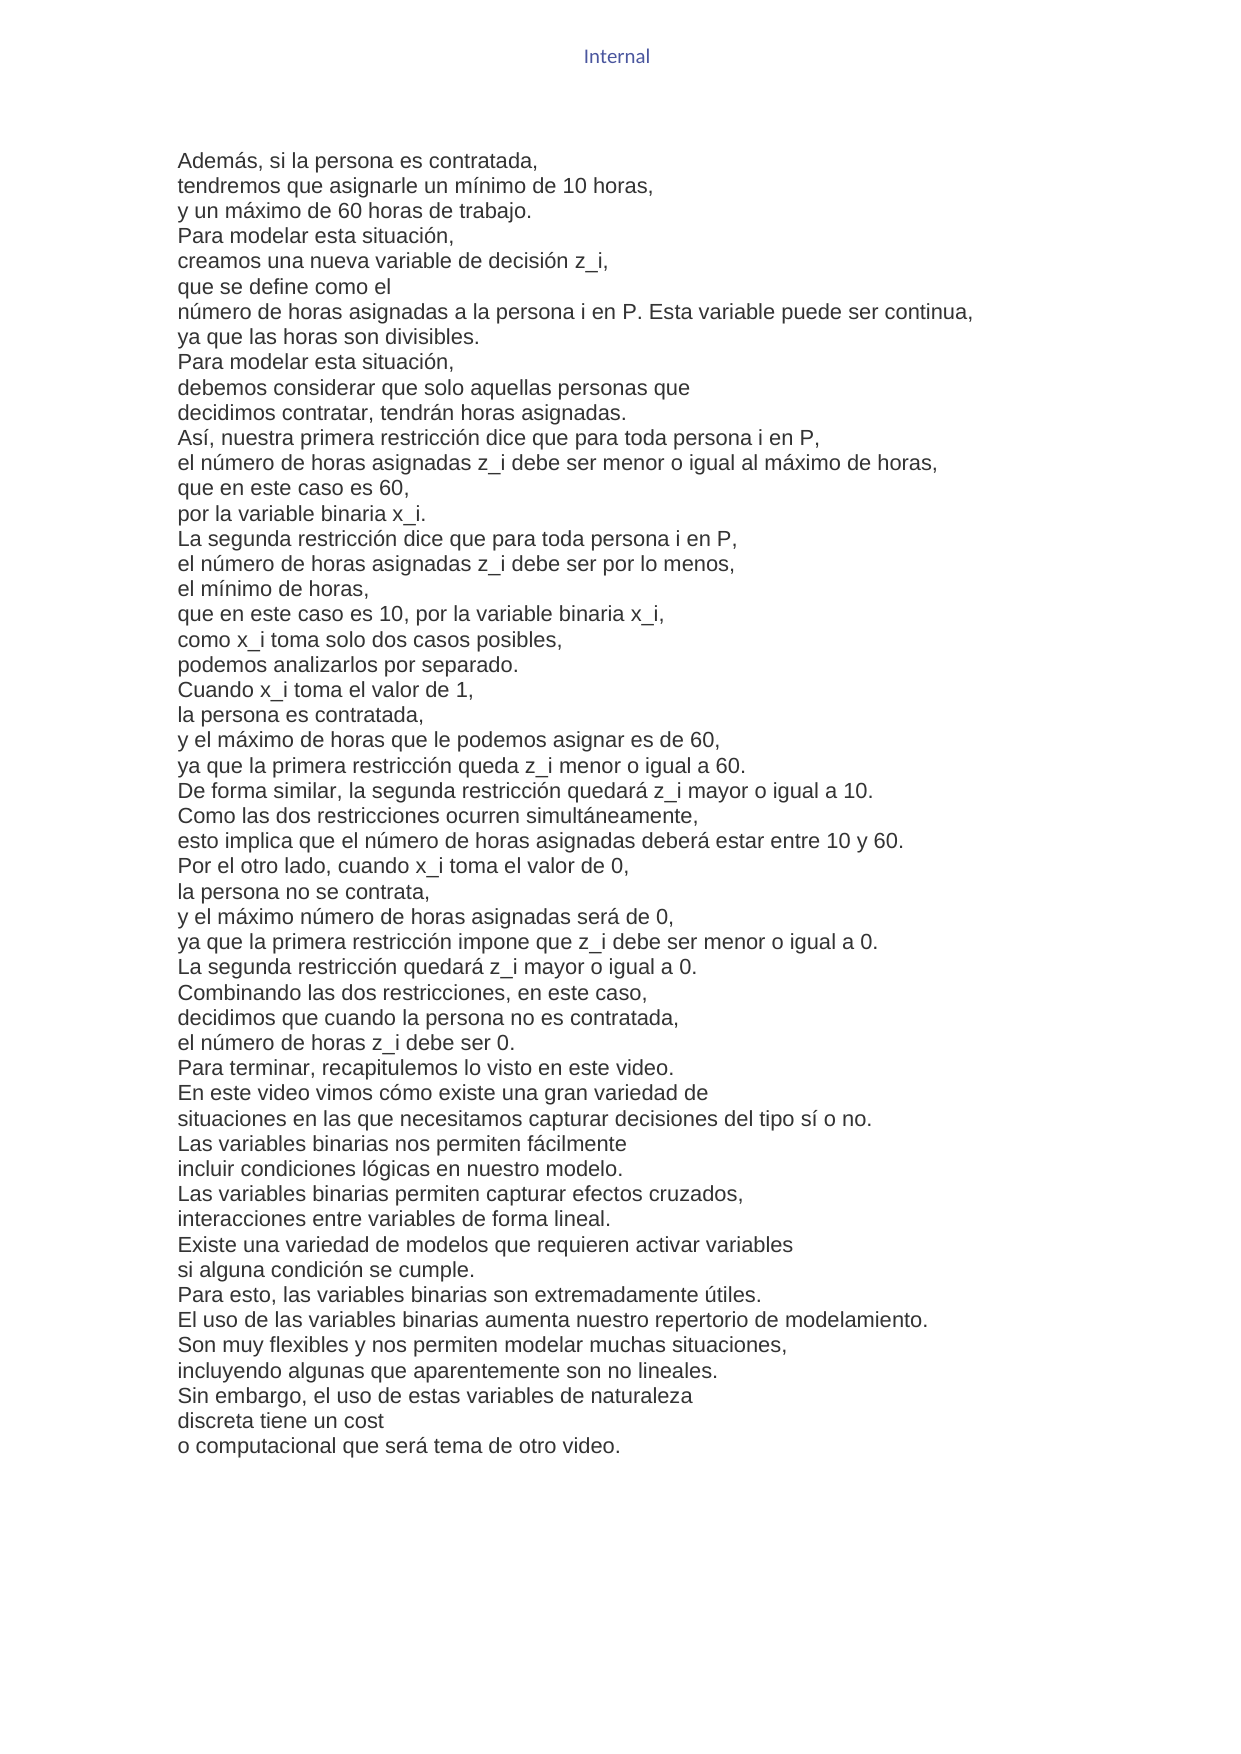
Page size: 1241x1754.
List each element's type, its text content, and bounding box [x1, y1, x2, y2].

text Así, nuestra primera restricción dice que para toda persona i en P, [177, 425, 1063, 450]
text discreta tiene un cost [177, 1408, 1063, 1433]
text incluir condiciones lógicas en nuestro modelo. [177, 1156, 1063, 1181]
text Para terminar, recapitulemos lo visto en este video. [177, 1055, 1063, 1080]
text y el máximo de horas que le podemos asignar es de 60, [177, 727, 1063, 753]
text decidimos contratar, tendrán horas asignadas. [177, 400, 1063, 425]
text por la variable binaria x_i. [177, 501, 1063, 526]
text De forma similar, la segunda restricción quedará z_i mayor o igual a 10. [177, 778, 1063, 803]
text El uso de las variables binarias aumenta nuestro repertorio de modelamiento. [177, 1307, 1063, 1332]
text y el máximo número de horas asignadas será de 0, [177, 904, 1063, 929]
text el mínimo de horas, [177, 576, 1063, 601]
text creamos una nueva variable de decisión z_i, [177, 248, 1063, 274]
text La segunda restricción dice que para toda persona i en P, [177, 526, 1063, 551]
text y un máximo de 60 horas de trabajo. [177, 198, 1063, 223]
text si alguna condición se cumple. [177, 1257, 1063, 1282]
text Son muy flexibles y nos permiten modelar muchas situaciones, [177, 1332, 1063, 1358]
text incluyendo algunas que aparentemente son no lineales. [177, 1358, 1063, 1383]
text situaciones en las que necesitamos capturar decisiones del tipo sí o no. [177, 1106, 1063, 1131]
text interacciones entre variables de forma lineal. [177, 1206, 1063, 1232]
text Para esto, las variables binarias son extremadamente útiles. [177, 1282, 1063, 1307]
text el número de horas asignadas z_i debe ser menor o igual al máximo de horas, [177, 450, 1063, 475]
text ya que las horas son divisibles. [177, 324, 1063, 349]
text ya que la primera restricción impone que z_i debe ser menor o igual a 0. [177, 929, 1063, 954]
text como x_i toma solo dos casos posibles, [177, 627, 1063, 652]
text el número de horas z_i debe ser 0. [177, 1030, 1063, 1055]
text ya que la primera restricción queda z_i menor o igual a 60. [177, 753, 1063, 778]
text el número de horas asignadas z_i debe ser por lo menos, [177, 551, 1063, 576]
text que se define como el [177, 274, 1063, 299]
text o computacional que será tema de otro video. [177, 1433, 1063, 1458]
text esto implica que el número de horas asignadas deberá estar entre 10 y 60. [177, 828, 1063, 853]
text la persona es contratada, [177, 702, 1063, 727]
text debemos considerar que solo aquellas personas que [177, 374, 1063, 400]
text que en este caso es 60, [177, 475, 1063, 501]
text La segunda restricción quedará z_i mayor o igual a 0. [177, 954, 1063, 979]
text En este video vimos cómo existe una gran variedad de [177, 1080, 1063, 1106]
text Además, si la persona es contratada, [177, 148, 1063, 173]
text Por el otro lado, cuando x_i toma el valor de 0, [177, 853, 1063, 879]
text podemos analizarlos por separado. [177, 652, 1063, 677]
text Combinando las dos restricciones, en este caso, [177, 979, 1063, 1005]
text Como las dos restricciones ocurren simultáneamente, [177, 803, 1063, 828]
text número de horas asignadas a la persona i en P. Esta variable puede ser continua, [177, 299, 1063, 324]
text Las variables binarias nos permiten fácilmente [177, 1131, 1063, 1156]
text decidimos que cuando la persona no es contratada, [177, 1005, 1063, 1030]
text que en este caso es 10, por la variable binaria x_i, [177, 601, 1063, 627]
text Sin embargo, el uso de estas variables de naturaleza [177, 1383, 1063, 1408]
text Cuando x_i toma el valor de 1, [177, 677, 1063, 702]
text tendremos que asignarle un mínimo de 10 horas, [177, 173, 1063, 198]
text Para modelar esta situación, [177, 223, 1063, 248]
text Las variables binarias permiten capturar efectos cruzados, [177, 1181, 1063, 1206]
text la persona no se contrata, [177, 879, 1063, 904]
text Para modelar esta situación, [177, 349, 1063, 374]
text Existe una variedad de modelos que requieren activar variables [177, 1232, 1063, 1257]
